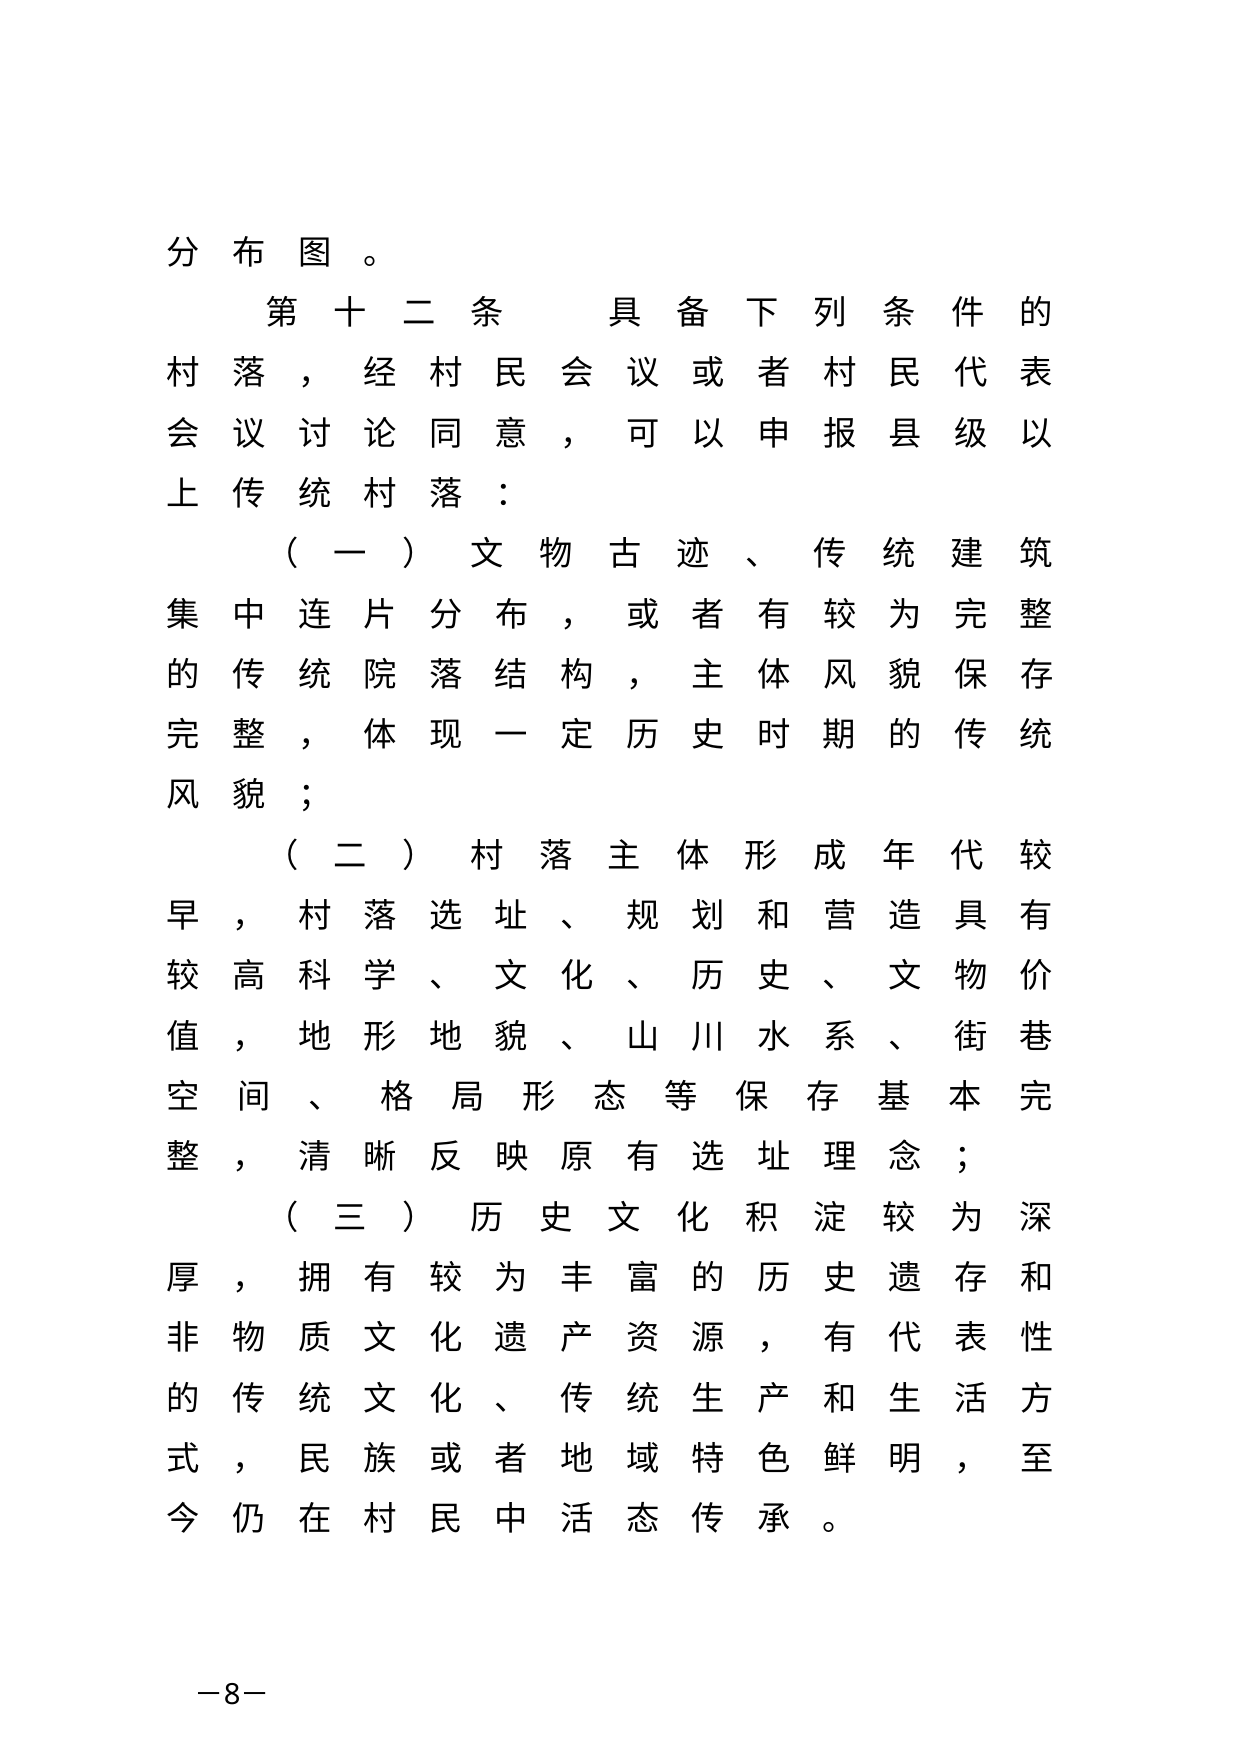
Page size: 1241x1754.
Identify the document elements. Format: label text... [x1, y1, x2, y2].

text （一）文物古迹、传统建筑集中连片分布，或者有较为完整的传统院落结构，主体风貌保存完整，体现一定历史时期的传统风貌； [167, 521, 1085, 822]
text （三）历史文化积淀较为深厚，拥有较为丰富的历史遗存和非物质文化遗产资源，有代表性的传统文化、传统生产和生活方式，民族或者地域特色鲜明，至今仍在村民中活态传承。 [167, 1184, 1085, 1546]
text 第十二条 具备下列条件的村落，经村民会议或者村民代表会议讨论同意，可以申报县级以上传统村落： [167, 280, 1085, 521]
text （二）村落主体形成年代较早，村落选址、规划和营造具有较高科学、文化、历史、文物价值，地形地貌、山川水系、街巷空间、格局形态等保存基本完整，清晰反映原有选址理念； [167, 822, 1085, 1184]
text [167, 219, 1085, 280]
